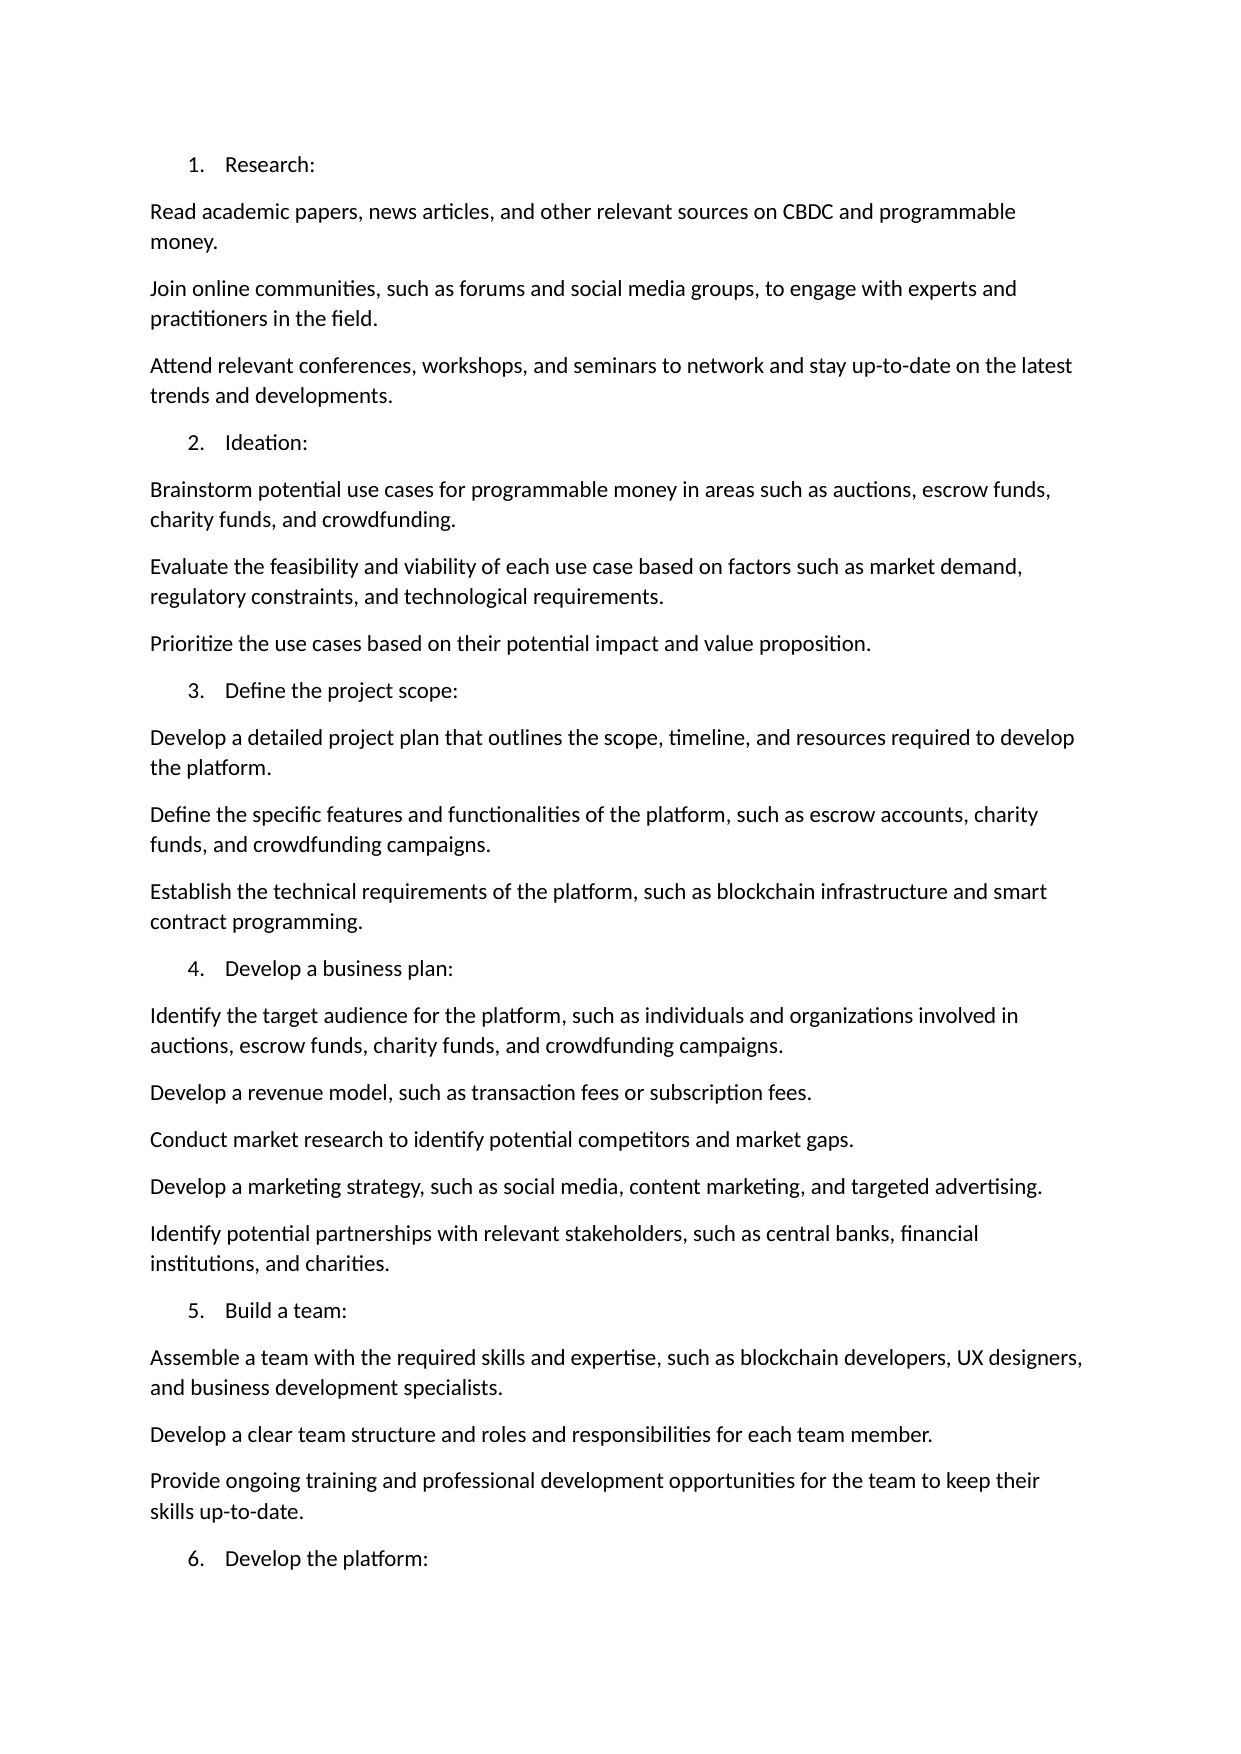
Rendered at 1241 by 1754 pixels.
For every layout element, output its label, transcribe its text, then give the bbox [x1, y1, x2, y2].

text Evaluate the feasibility and viability of each use case based on factors such as market demand, regulatory constraints, and technological requirements. [150, 552, 1090, 610]
text Join online communities, such as forums and social media groups, to engage with experts and practitioners in the field. [150, 274, 1090, 332]
text Identify the target audience for the platform, such as individuals and organizations involved in auctions, escrow funds, charity funds, and crowdfunding campaigns. [150, 1001, 1090, 1059]
text Conduct market research to identify potential competitors and market gaps. [150, 1125, 1090, 1153]
text Assemble a team with the required skills and expertise, such as blockchain developers, UX designers, and business development specialists. [150, 1343, 1090, 1401]
text Develop a marketing strategy, such as social media, content marketing, and targeted advertising. [150, 1172, 1090, 1200]
text Read academic papers, news articles, and other relevant sources on CBDC and programmable money. [150, 197, 1090, 255]
text Identify potential partnerships with relevant stakeholders, such as central banks, financial institutions, and charities. [150, 1219, 1090, 1277]
text Develop a clear team structure and roles and responsibilities for each team member. [150, 1420, 1090, 1448]
list Develop a business plan: [187, 954, 1090, 982]
text Define the specific features and functionalities of the platform, such as escrow accounts, charity funds, and crowdfunding campaigns. [150, 800, 1090, 858]
text Provide ongoing training and professional development opportunities for the team to keep their skills up-to-date. [150, 1467, 1090, 1525]
text Prioritize the use cases based on their potential impact and value proposition. [150, 629, 1090, 657]
list Define the project scope: [187, 676, 1090, 704]
list Develop the platform: [187, 1544, 1090, 1572]
text Develop a detailed project plan that outlines the scope, timeline, and resources required to develop the platform. [150, 723, 1090, 781]
text Establish the technical requirements of the platform, such as blockchain infrastructure and smart contract programming. [150, 877, 1090, 935]
list Research: [187, 150, 1090, 178]
text Brainstorm potential use cases for programmable money in areas such as auctions, escrow funds, charity funds, and crowdfunding. [150, 475, 1090, 533]
list Ideation: [187, 428, 1090, 456]
list Build a team: [187, 1296, 1090, 1324]
text Develop a revenue model, such as transaction fees or subscription fees. [150, 1078, 1090, 1106]
text Attend relevant conferences, workshops, and seminars to network and stay up-to-date on the latest trends and developments. [150, 351, 1090, 409]
